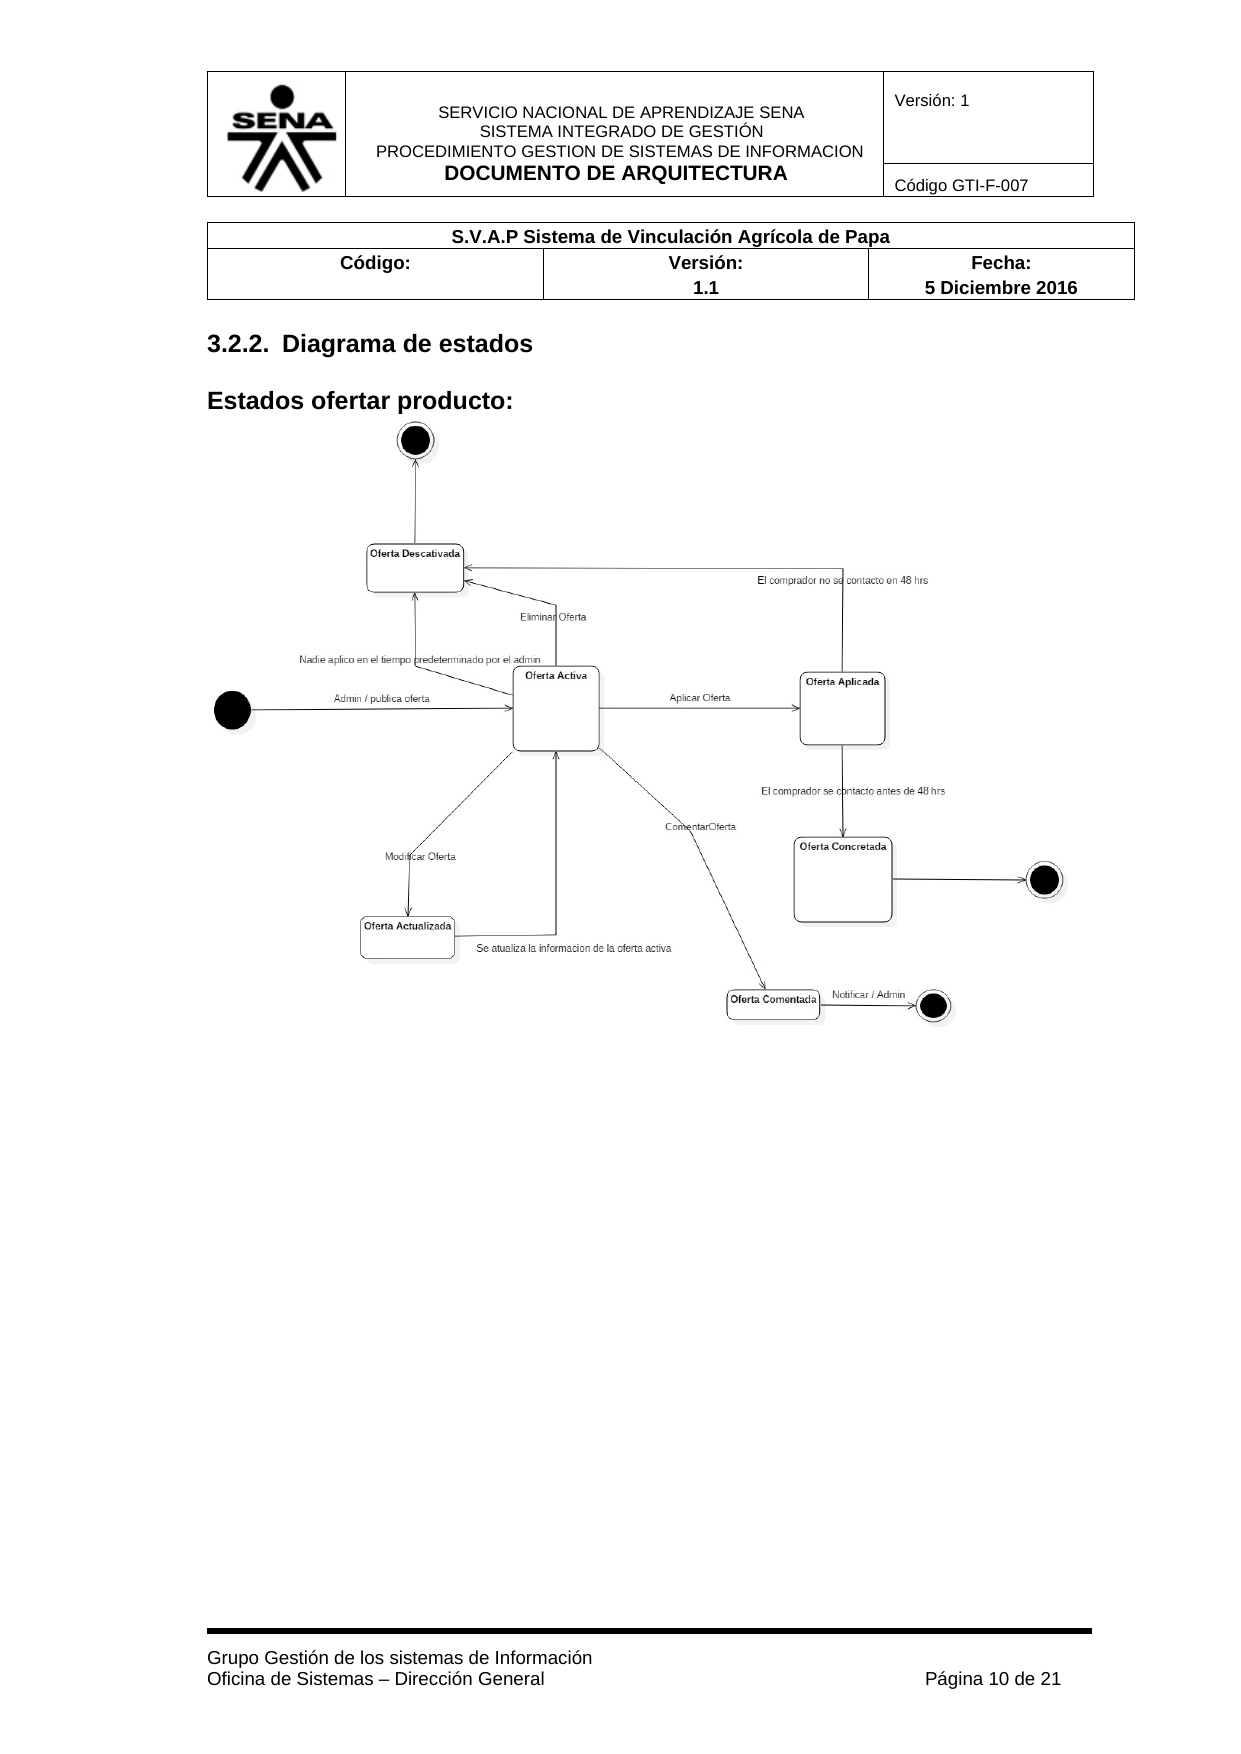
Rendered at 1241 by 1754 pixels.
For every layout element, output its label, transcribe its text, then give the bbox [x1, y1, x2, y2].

subtitle Diagrama de estados [207, 328, 1092, 357]
picture [206, 414, 1093, 1052]
picture [225, 81, 339, 196]
subtitle Estados ofertar producto: [207, 386, 1092, 414]
